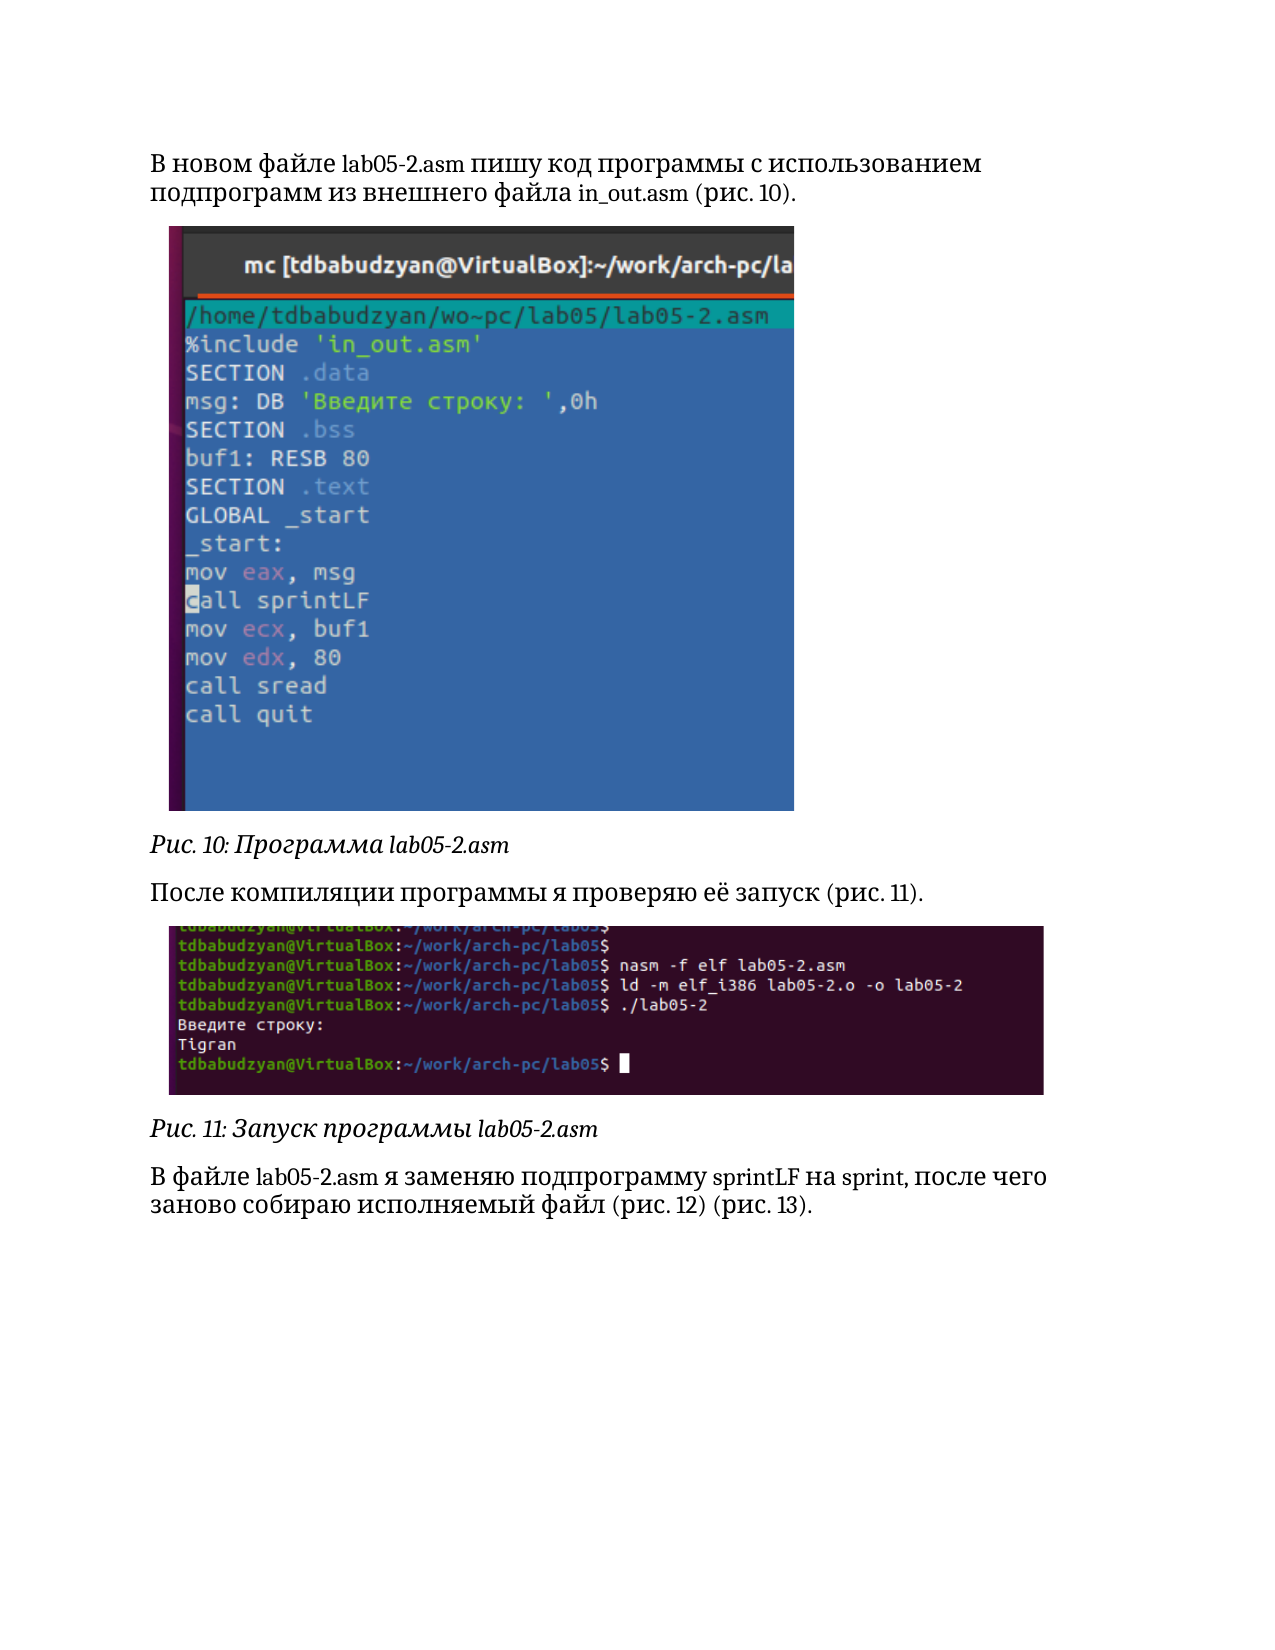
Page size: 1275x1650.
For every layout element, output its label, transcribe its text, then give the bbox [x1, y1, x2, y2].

text Рис. 11: Запуск программы lab05-2.asm [150, 1115, 1125, 1144]
text После компиляции программы я проверяю её запуск (рис. 11). [150, 879, 1125, 908]
text В файле lab05-2.asm я заменяю подпрограмму sprintLF на sprint, после чего заново собираю исполняемый файл (рис. 12) (рис. 13). [150, 1162, 1125, 1220]
picture [168, 926, 1044, 1095]
picture [168, 226, 795, 811]
text Рис. 10: Программа lab05-2.asm [150, 831, 1125, 860]
text В новом файле lab05-2.asm пишу код программы с использованием подпрограмм из внешнего файла in_out.asm (рис. 10). [150, 150, 1125, 207]
